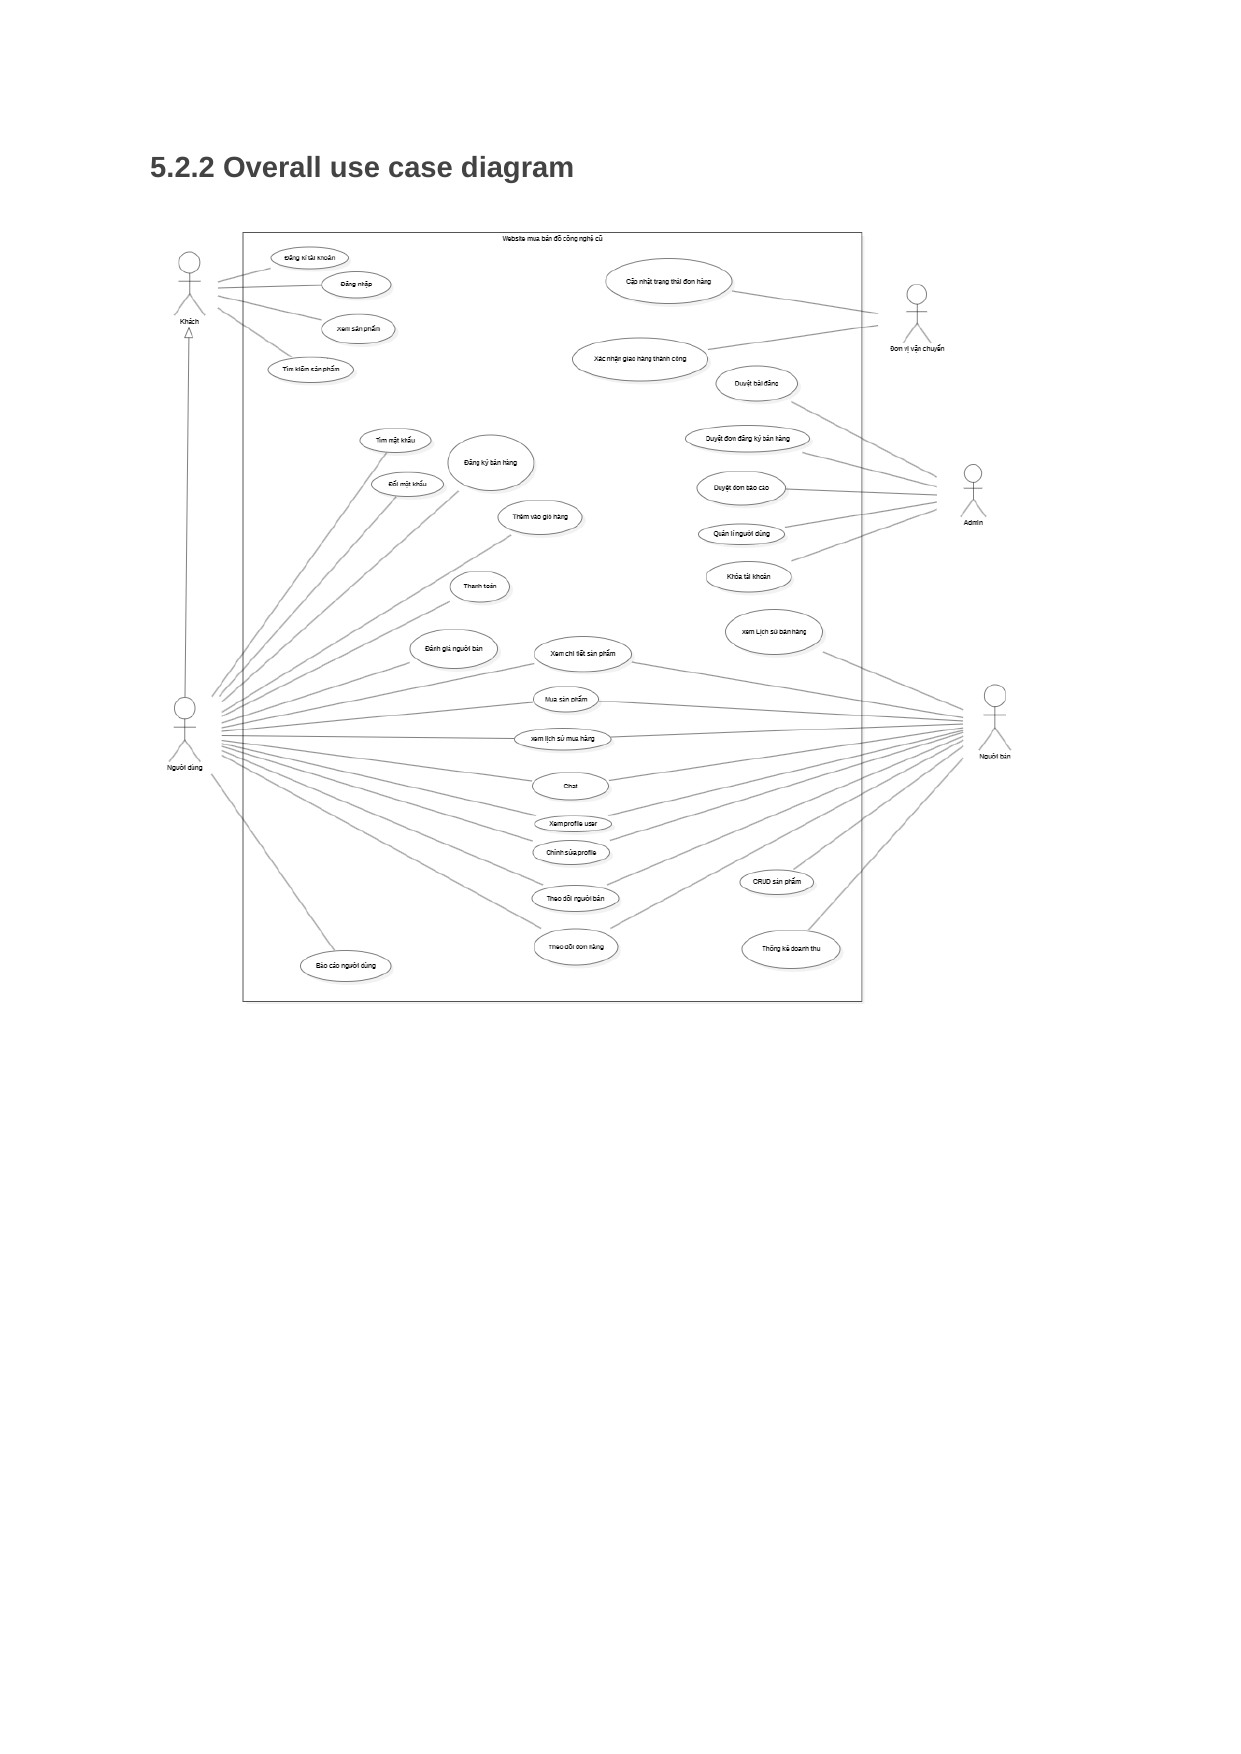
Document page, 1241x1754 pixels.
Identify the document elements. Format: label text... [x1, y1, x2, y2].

picture [150, 213, 1091, 1060]
subtitle 5.2.2 Overall use case diagram [150, 150, 1090, 183]
